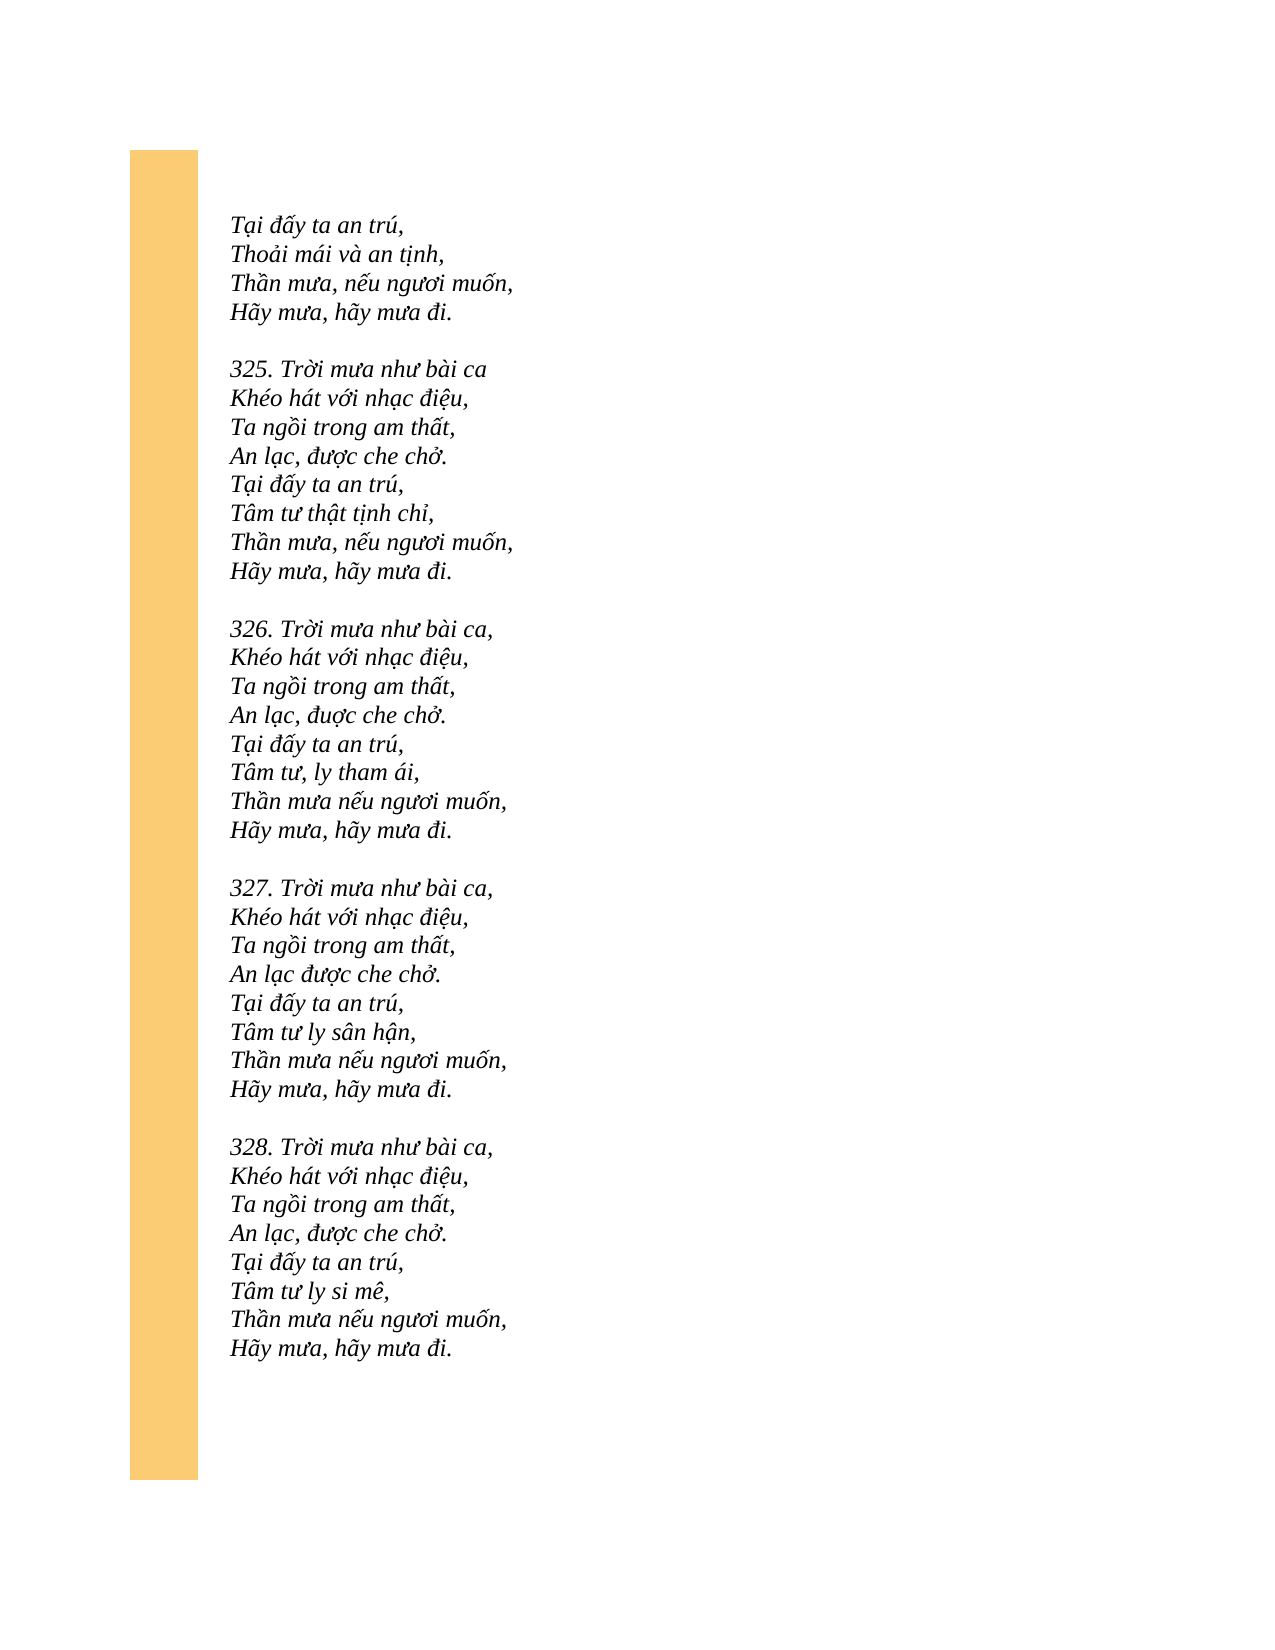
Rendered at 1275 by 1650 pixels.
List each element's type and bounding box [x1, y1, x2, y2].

table_header [130, 150, 198, 1480]
table_header [199, 150, 1145, 1480]
